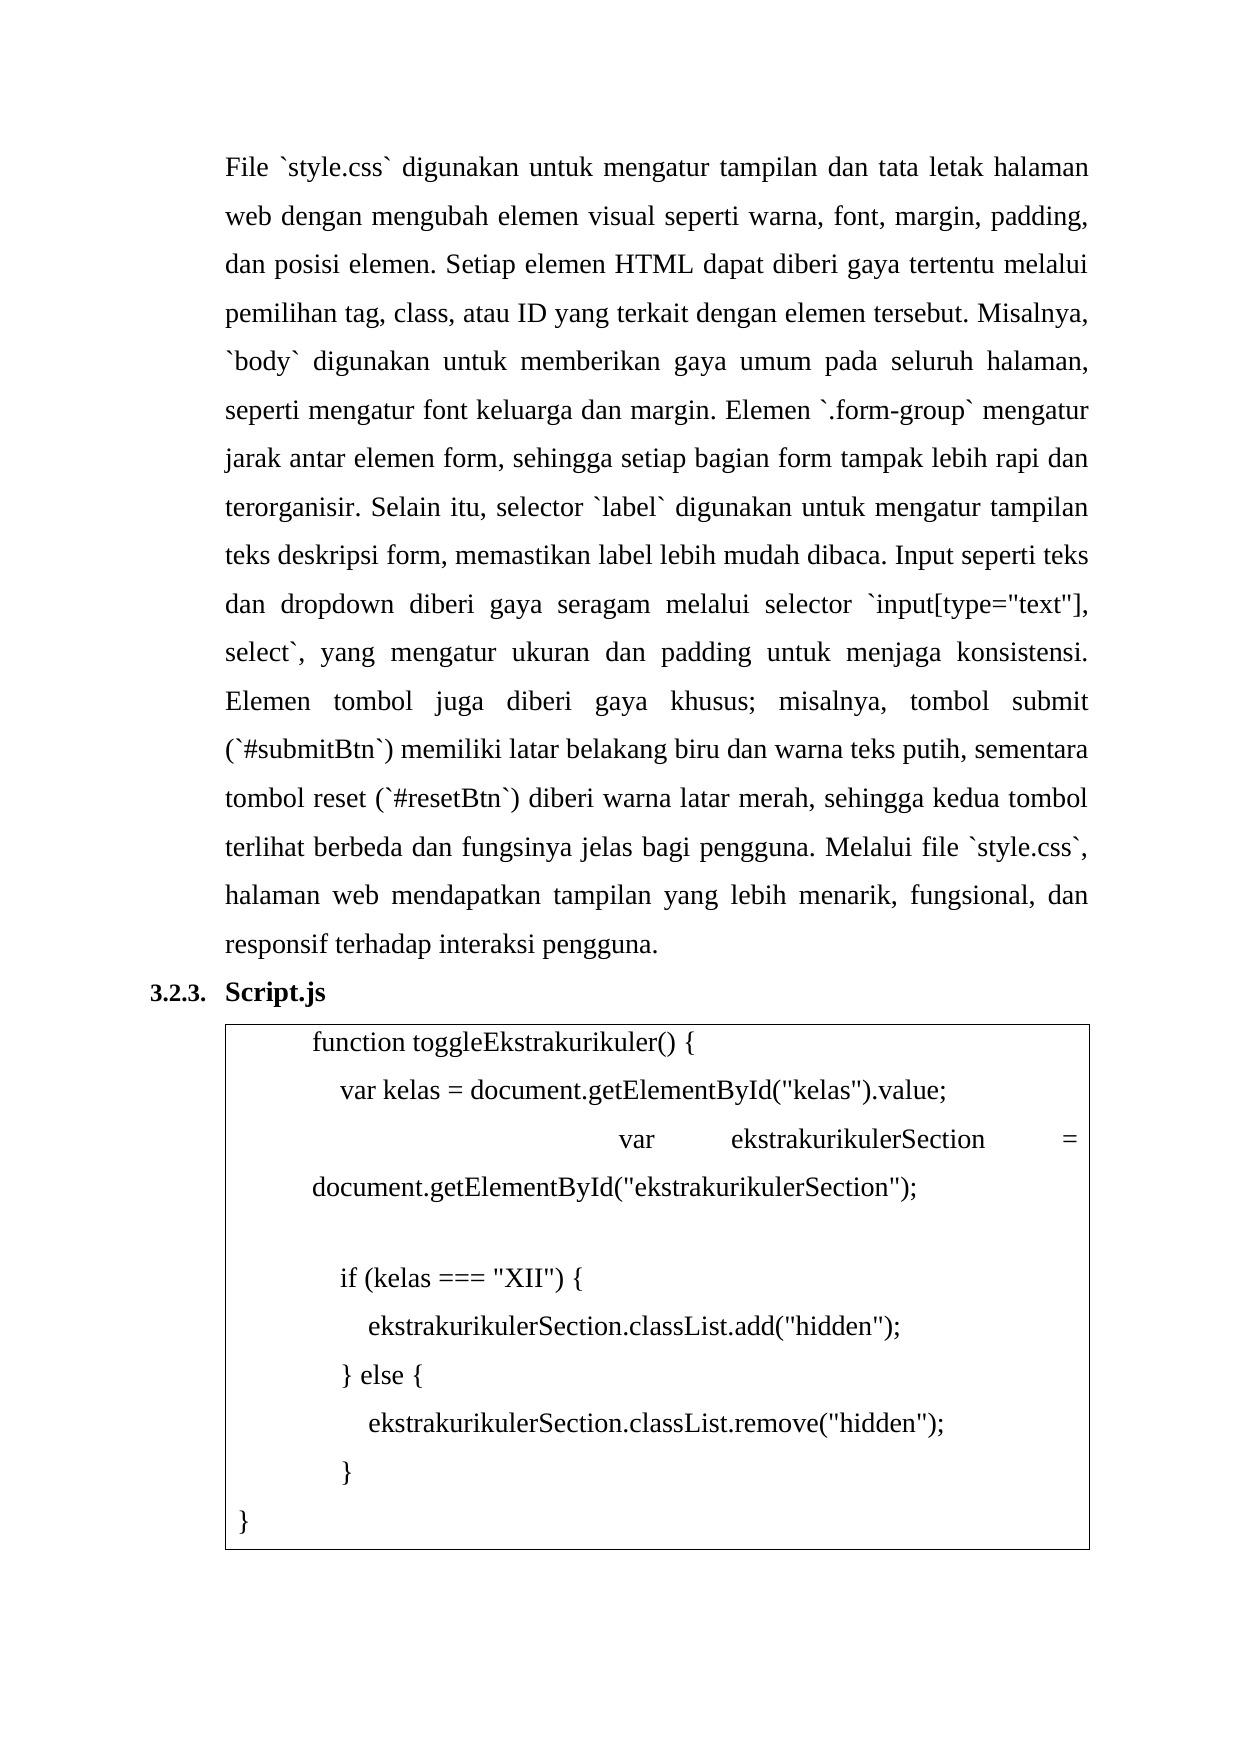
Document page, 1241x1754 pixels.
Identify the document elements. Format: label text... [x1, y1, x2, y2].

table_header function toggleEkstrakurikuler() { var kelas = document.getElementById("kelas").value; var ekstrakurikulerSection = document.getElementById("ekstrakurikulerSection"); if (kelas === "XII") { ekstrakurikulerSection.classList.add("hidden"); } else { ekstrakurikulerSection.classList.remove("hidden"); } } [226, 1025, 1089, 1549]
list File `style.css` digunakan untuk mengatur tampilan dan tata letak halaman web dengan mengubah elemen visual seperti warna, font, margin, padding, dan posisi elemen. Setiap elemen HTML dapat diberi gaya tertentu melalui pemilihan tag, class, atau ID yang terkait dengan elemen tersebut. Misalnya, `body` digunakan untuk memberikan gaya umum pada seluruh halaman, seperti mengatur font keluarga dan margin. Elemen `.form-group` mengatur jarak antar elemen form, sehingga setiap bagian form tampak lebih rapi dan terorganisir. Selain itu, selector `label` digunakan untuk mengatur tampilan teks deskripsi form, memastikan label lebih mudah dibaca. Input seperti teks dan dropdown diberi gaya seragam melalui selector `input[type="text"], select`, yang mengatur ukuran dan padding untuk menjaga konsistensi. Elemen tombol juga diberi gaya khusus; misalnya, tombol submit (`#submitBtn`) memiliki latar belakang biru dan warna teks putih, sementara tombol reset (`#resetBtn`) diberi warna latar merah, sehingga kedua tombol terlihat berbeda dan fungsinya jelas bagi pengguna. Melalui file `style.css`, halaman web mendapatkan tampilan yang lebih menarik, fungsional, dan responsif terhadap interaksi pengguna. [225, 150, 1090, 959]
list Script.js [150, 975, 1090, 1008]
